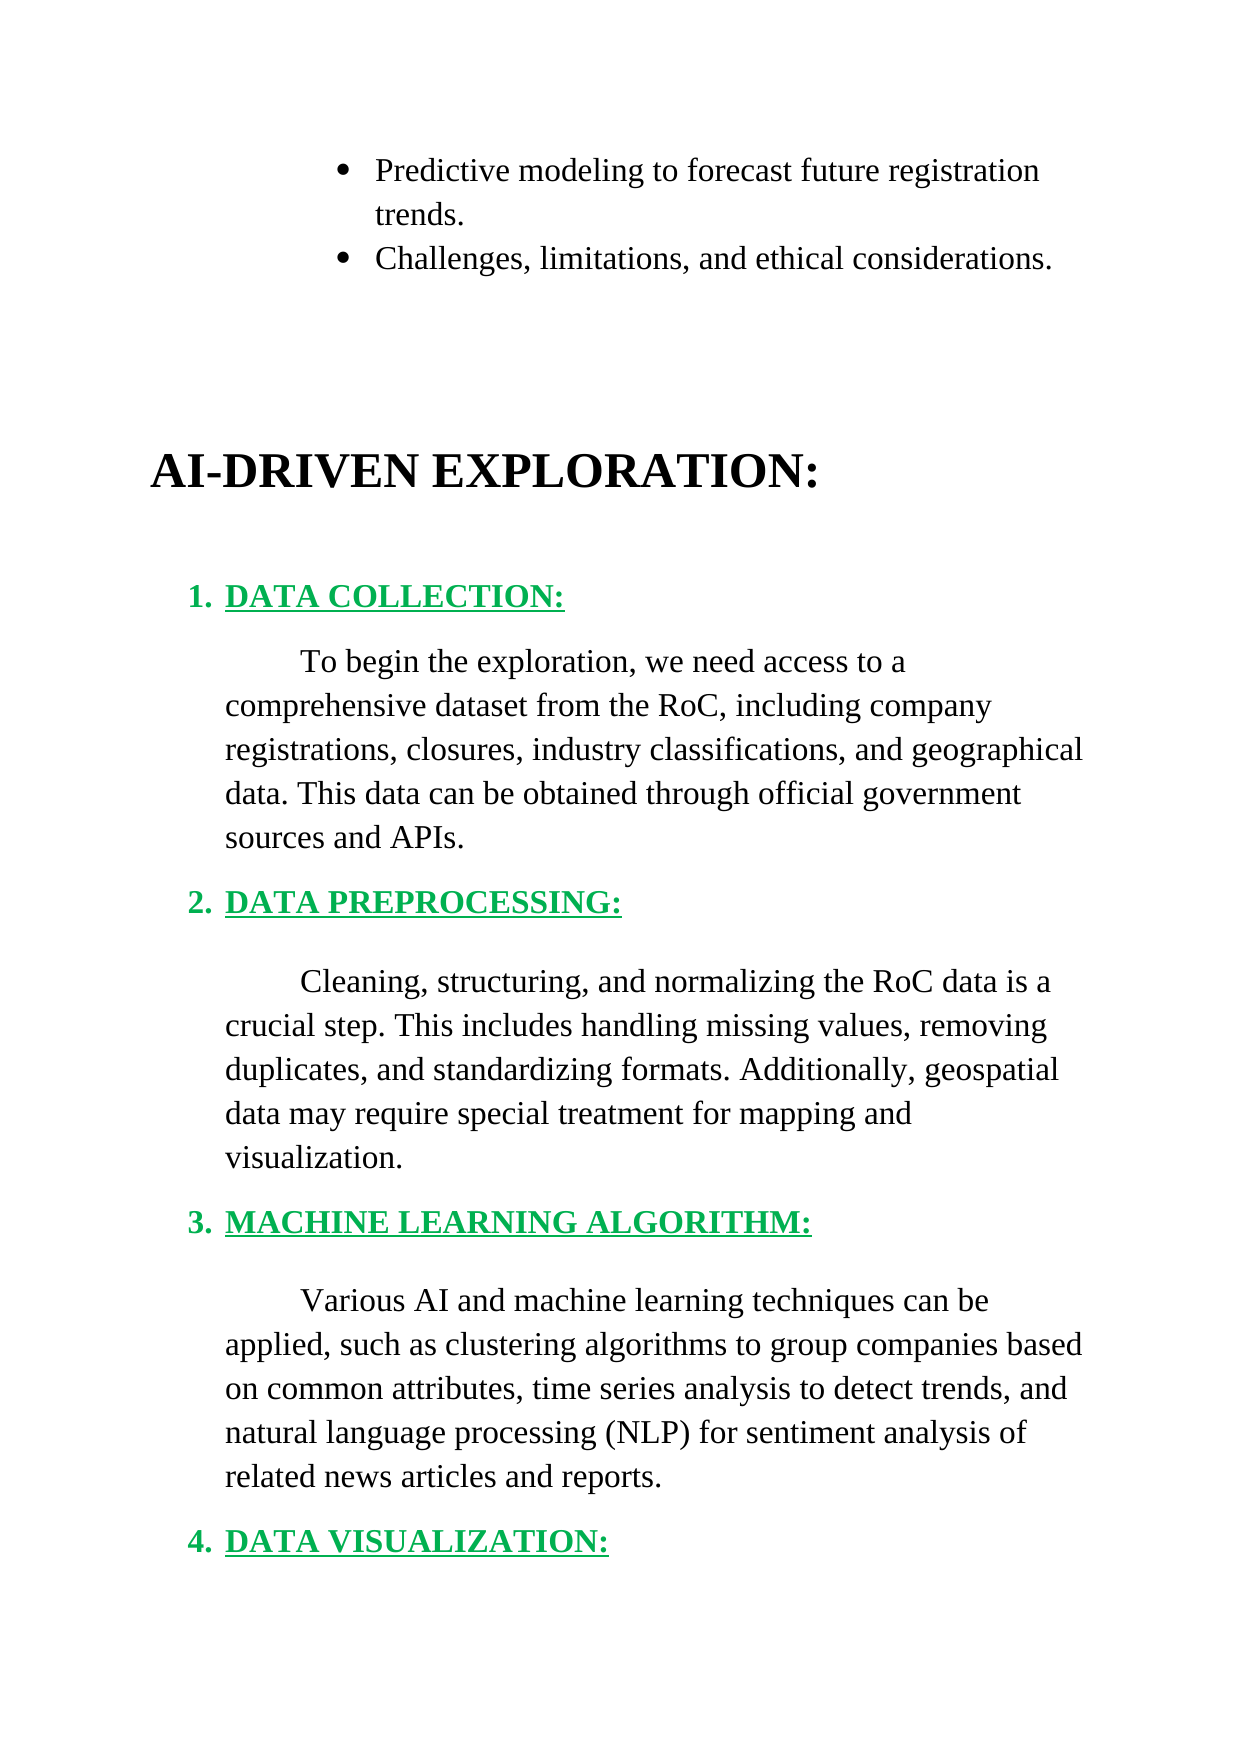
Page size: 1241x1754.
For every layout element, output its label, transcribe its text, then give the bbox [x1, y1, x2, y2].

list Predictive modeling to forecast future registration trends. [337, 150, 1090, 232]
list DATA COLLECTION: [187, 577, 1090, 615]
text To begin the exploration, we need access to a comprehensive dataset from the RoC, including company registrations, closures, industry classifications, and geographical data. This data can be obtained through official government sources and APIs. [225, 641, 1090, 856]
text Various AI and machine learning techniques can be applied, such as clustering algorithms to group companies based on common attributes, time series analysis to detect trends, and natural language processing (NLP) for sentiment analysis of related news articles and reports. [225, 1280, 1090, 1495]
text AI-DRIVEN EXPLORATION: [150, 441, 1090, 498]
list DATA VISUALIZATION: [187, 1522, 1090, 1560]
text Cleaning, structuring, and normalizing the RoC data is a crucial step. This includes handling missing values, removing duplicates, and standardizing formats. Additionally, geospatial data may require special treatment for mapping and visualization. [225, 961, 1090, 1176]
list DATA PREPROCESSING: [187, 883, 1090, 921]
list Challenges, limitations, and ethical considerations. [337, 238, 1090, 276]
list MACHINE LEARNING ALGORITHM: [187, 1202, 1090, 1240]
